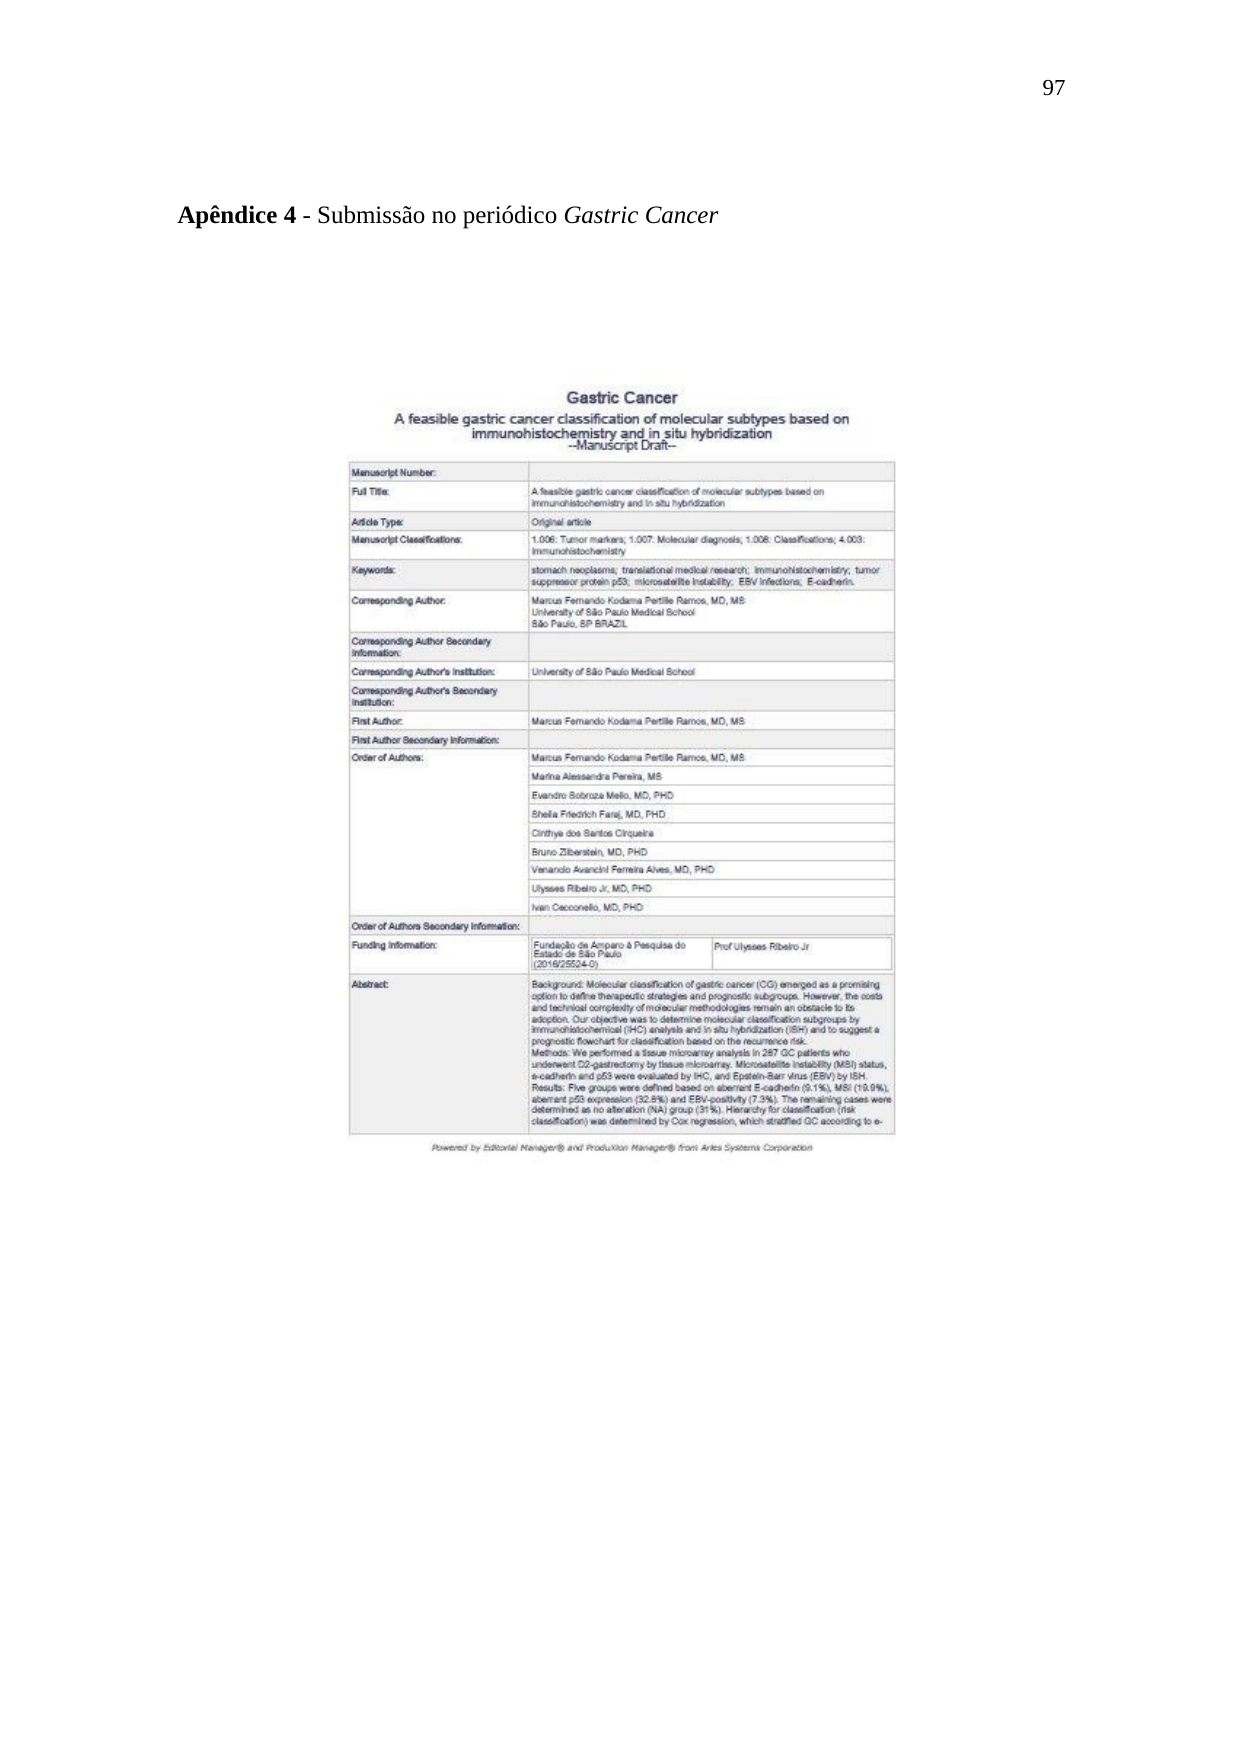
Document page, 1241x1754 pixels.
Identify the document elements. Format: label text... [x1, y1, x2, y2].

text Apêndice 4 - Submissão no periódico Gastric Cancer [177, 200, 1121, 228]
picture [336, 373, 897, 1164]
